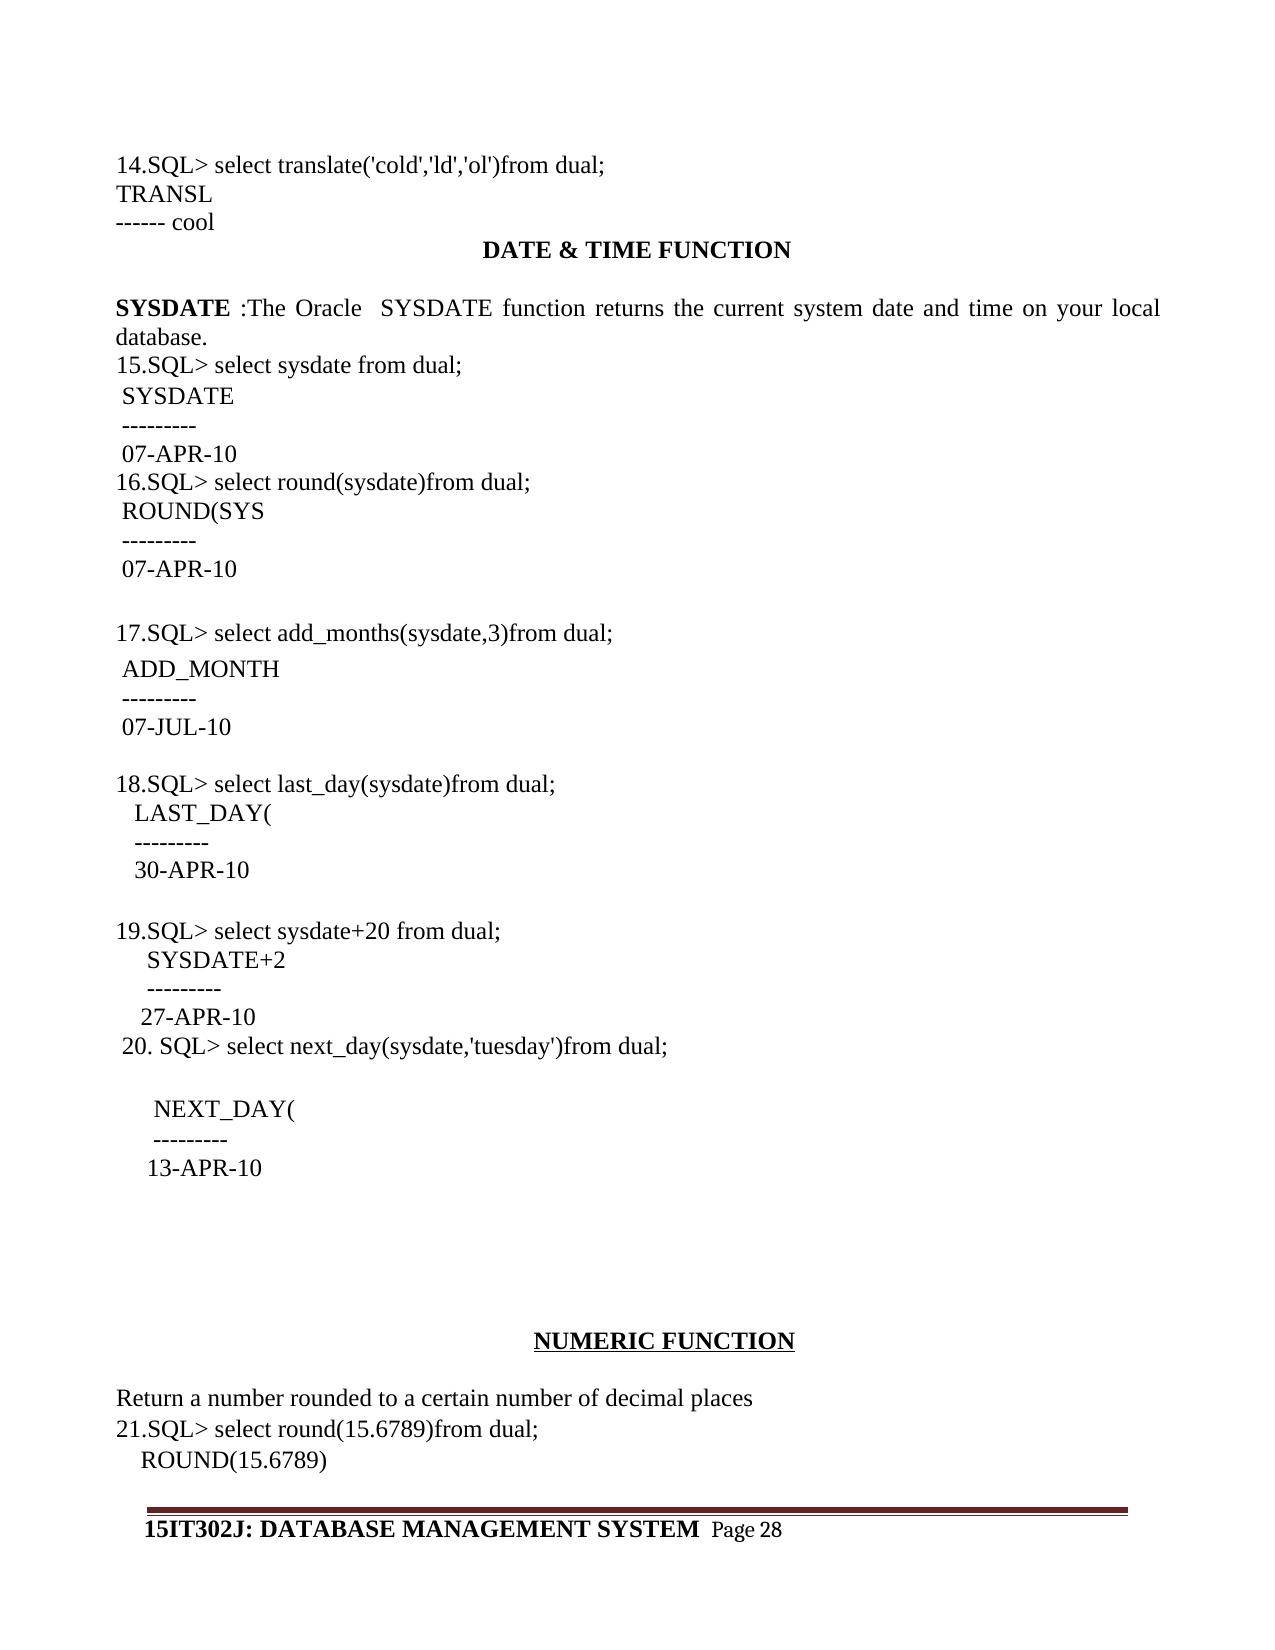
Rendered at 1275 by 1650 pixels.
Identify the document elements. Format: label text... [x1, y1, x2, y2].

text 14.SQL> select translate('cold','ld','ol')from dual; [116, 150, 1162, 179]
text SYSDATE :The Oracle SYSDATE function returns the current system date and time on your local database. [115, 293, 1162, 350]
text 19.SQL> select sysdate+20 from dual; [115, 916, 1162, 944]
text --------- [115, 525, 1162, 554]
text 17.SQL> select add_months(sysdate,3)from dual; [115, 618, 1162, 647]
text 18.SQL> select last_day(sysdate)from dual; [115, 769, 1162, 798]
text 20. SQL> select next_day(sysdate,'tuesday')from dual; [115, 1031, 1162, 1060]
subtitle NUMERIC FUNCTION [112, 1326, 795, 1354]
text ROUND(SYS [115, 496, 1162, 525]
text ROUND(15.6789) [115, 1445, 1162, 1474]
text SYSDATE+2 [115, 945, 1162, 973]
text 27-APR-10 [115, 1002, 1162, 1031]
text 07-APR-10 [115, 554, 1162, 582]
text 07-APR-10 [115, 439, 1162, 467]
text 07-JUL-10 [115, 712, 1162, 740]
text --------- [115, 973, 1162, 1002]
text --------- [115, 1124, 1162, 1153]
text TRANSL [116, 179, 1161, 207]
text NEXT_DAY( [116, 1094, 1161, 1122]
text 15.SQL> select sysdate from dual; [116, 350, 1161, 379]
text LAST_DAY( [115, 798, 1162, 827]
text SYSDATE [115, 381, 1162, 410]
text 21.SQL> select round(15.6789)from dual; [116, 1414, 1161, 1443]
text 30-APR-10 [115, 855, 1162, 884]
text 16.SQL> select round(sysdate)from dual; [115, 467, 1162, 496]
text Return a number rounded to a certain number of decimal places [116, 1383, 1161, 1412]
text ------ cool [115, 209, 287, 235]
text ADD_MONTH [115, 654, 1162, 683]
text 13-APR-10 [115, 1153, 1162, 1182]
text DATE & TIME FUNCTION [112, 235, 1161, 264]
text --------- [115, 410, 1162, 439]
text --------- [115, 827, 1162, 855]
text --------- [115, 683, 1162, 712]
